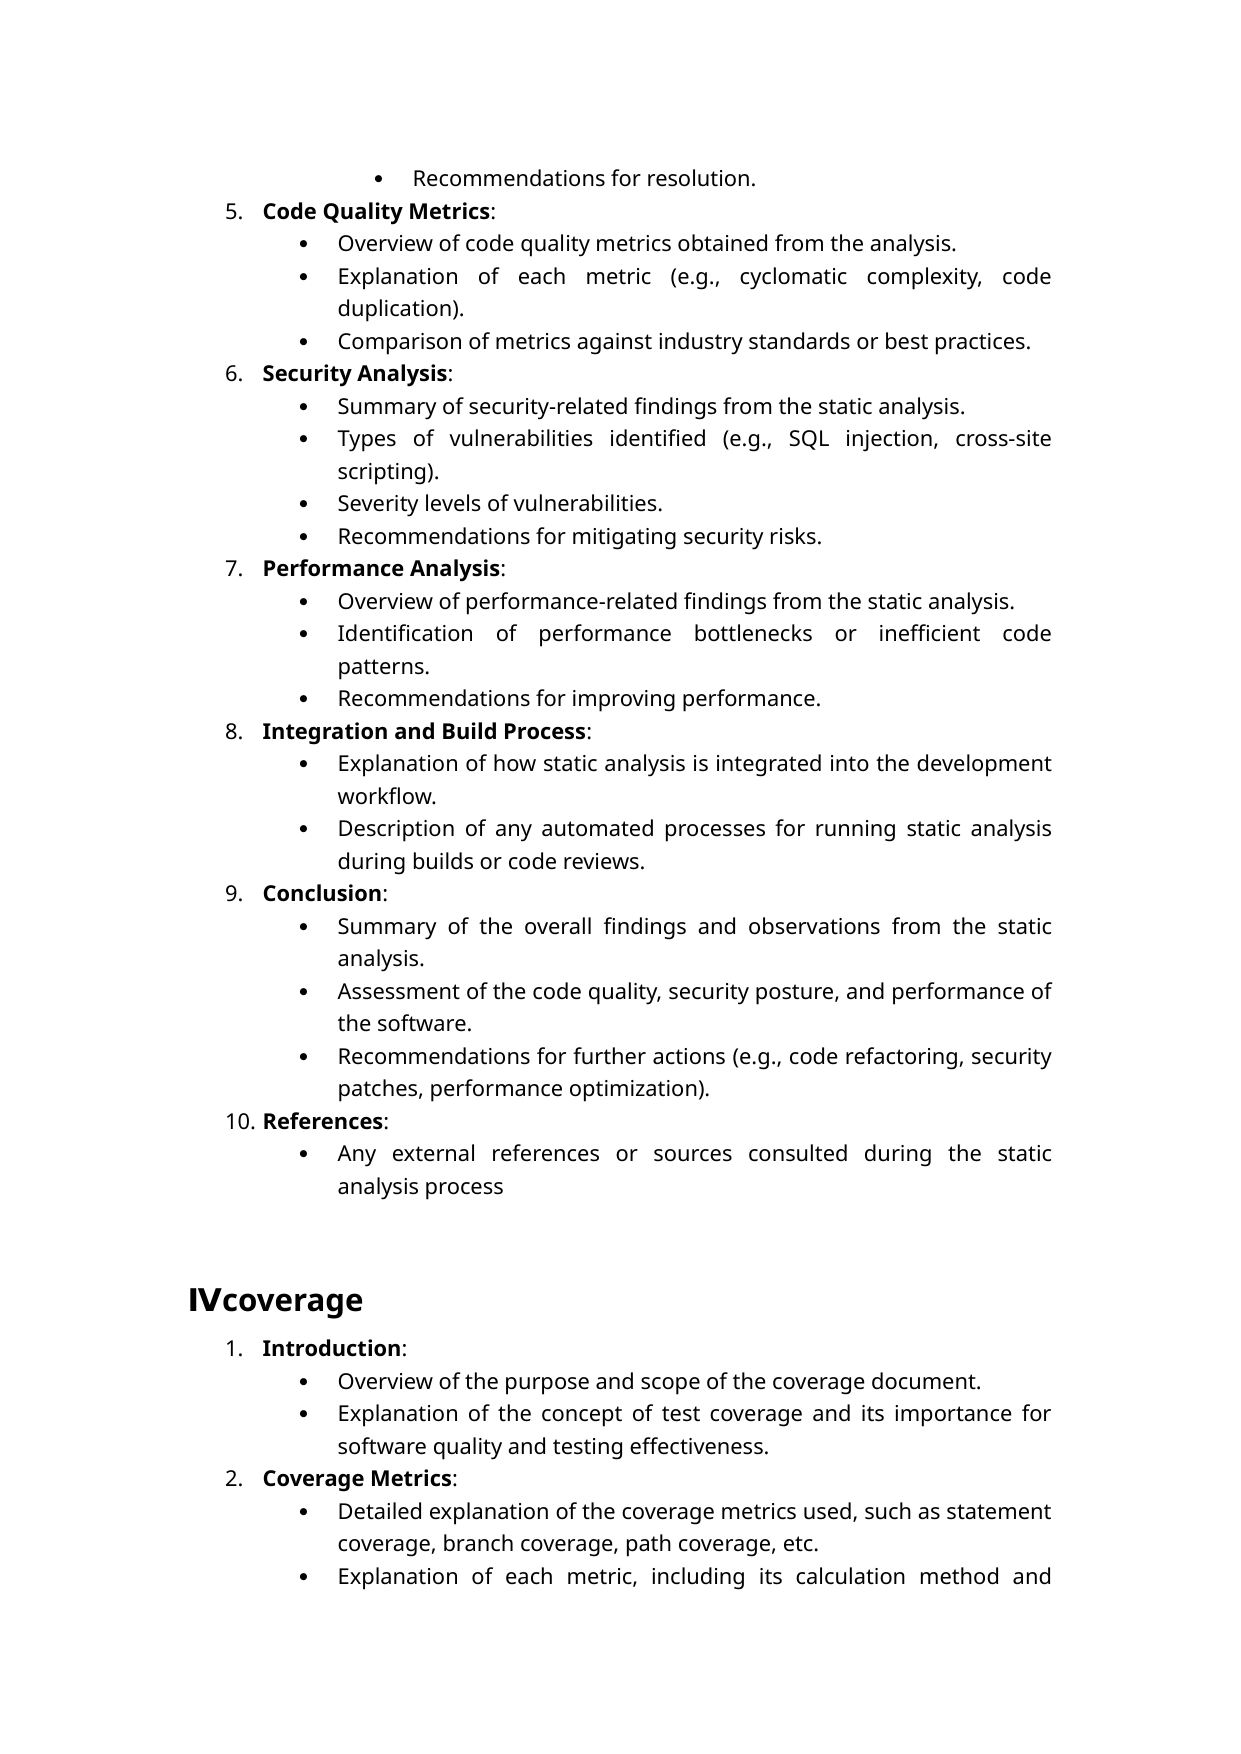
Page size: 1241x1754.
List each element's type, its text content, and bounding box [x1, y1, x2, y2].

list Integration and Build Process: [225, 714, 1053, 747]
list Introduction: [225, 1332, 1053, 1364]
list Types of vulnerabilities identified (e.g., SQL injection, cross-site scripting). [300, 422, 1053, 487]
list Description of any automated processes for running static analysis during builds or code reviews. [300, 812, 1053, 877]
list Coverage Metrics: [225, 1462, 1053, 1494]
list Security Analysis: [225, 357, 1053, 389]
list Recommendations for further actions (e.g., code refactoring, security patches, performance optimization). [300, 1039, 1053, 1104]
list Detailed explanation of the coverage metrics used, such as statement coverage, branch coverage, path coverage, etc. [300, 1494, 1053, 1559]
list Summary of the overall findings and observations from the static analysis. [300, 909, 1053, 974]
list Identification of performance bottlenecks or inefficient code patterns. [300, 617, 1053, 682]
list Recommendations for resolution. [375, 162, 1053, 194]
text Ⅳcoverage [187, 1267, 1053, 1332]
list References: [225, 1104, 1053, 1137]
list Explanation of each metric, including its calculation method and significance. [300, 1559, 1053, 1592]
list Severity levels of vulnerabilities. [300, 487, 1053, 519]
list Conclusion: [225, 877, 1053, 909]
list Explanation of the concept of test coverage and its importance for software quality and testing effectiveness. [300, 1397, 1053, 1462]
list Summary of security-related findings from the static analysis. [300, 389, 1053, 422]
list Performance Analysis: [225, 552, 1053, 584]
list Comparison of metrics against industry standards or best practices. [300, 324, 1053, 357]
list Overview of the purpose and scope of the coverage document. [300, 1364, 1053, 1397]
list Explanation of how static analysis is integrated into the development workflow. [300, 747, 1053, 812]
list Overview of performance-related findings from the static analysis. [300, 584, 1053, 617]
list Recommendations for improving performance. [300, 682, 1053, 714]
list Overview of code quality metrics obtained from the analysis. [300, 227, 1053, 259]
list Recommendations for mitigating security risks. [300, 519, 1053, 552]
list Assessment of the code quality, security posture, and performance of the software. [300, 974, 1053, 1039]
list Code Quality Metrics: [225, 194, 1053, 227]
list Any external references or sources consulted during the static analysis process [300, 1137, 1053, 1202]
list Explanation of each metric (e.g., cyclomatic complexity, code duplication). [300, 259, 1053, 324]
